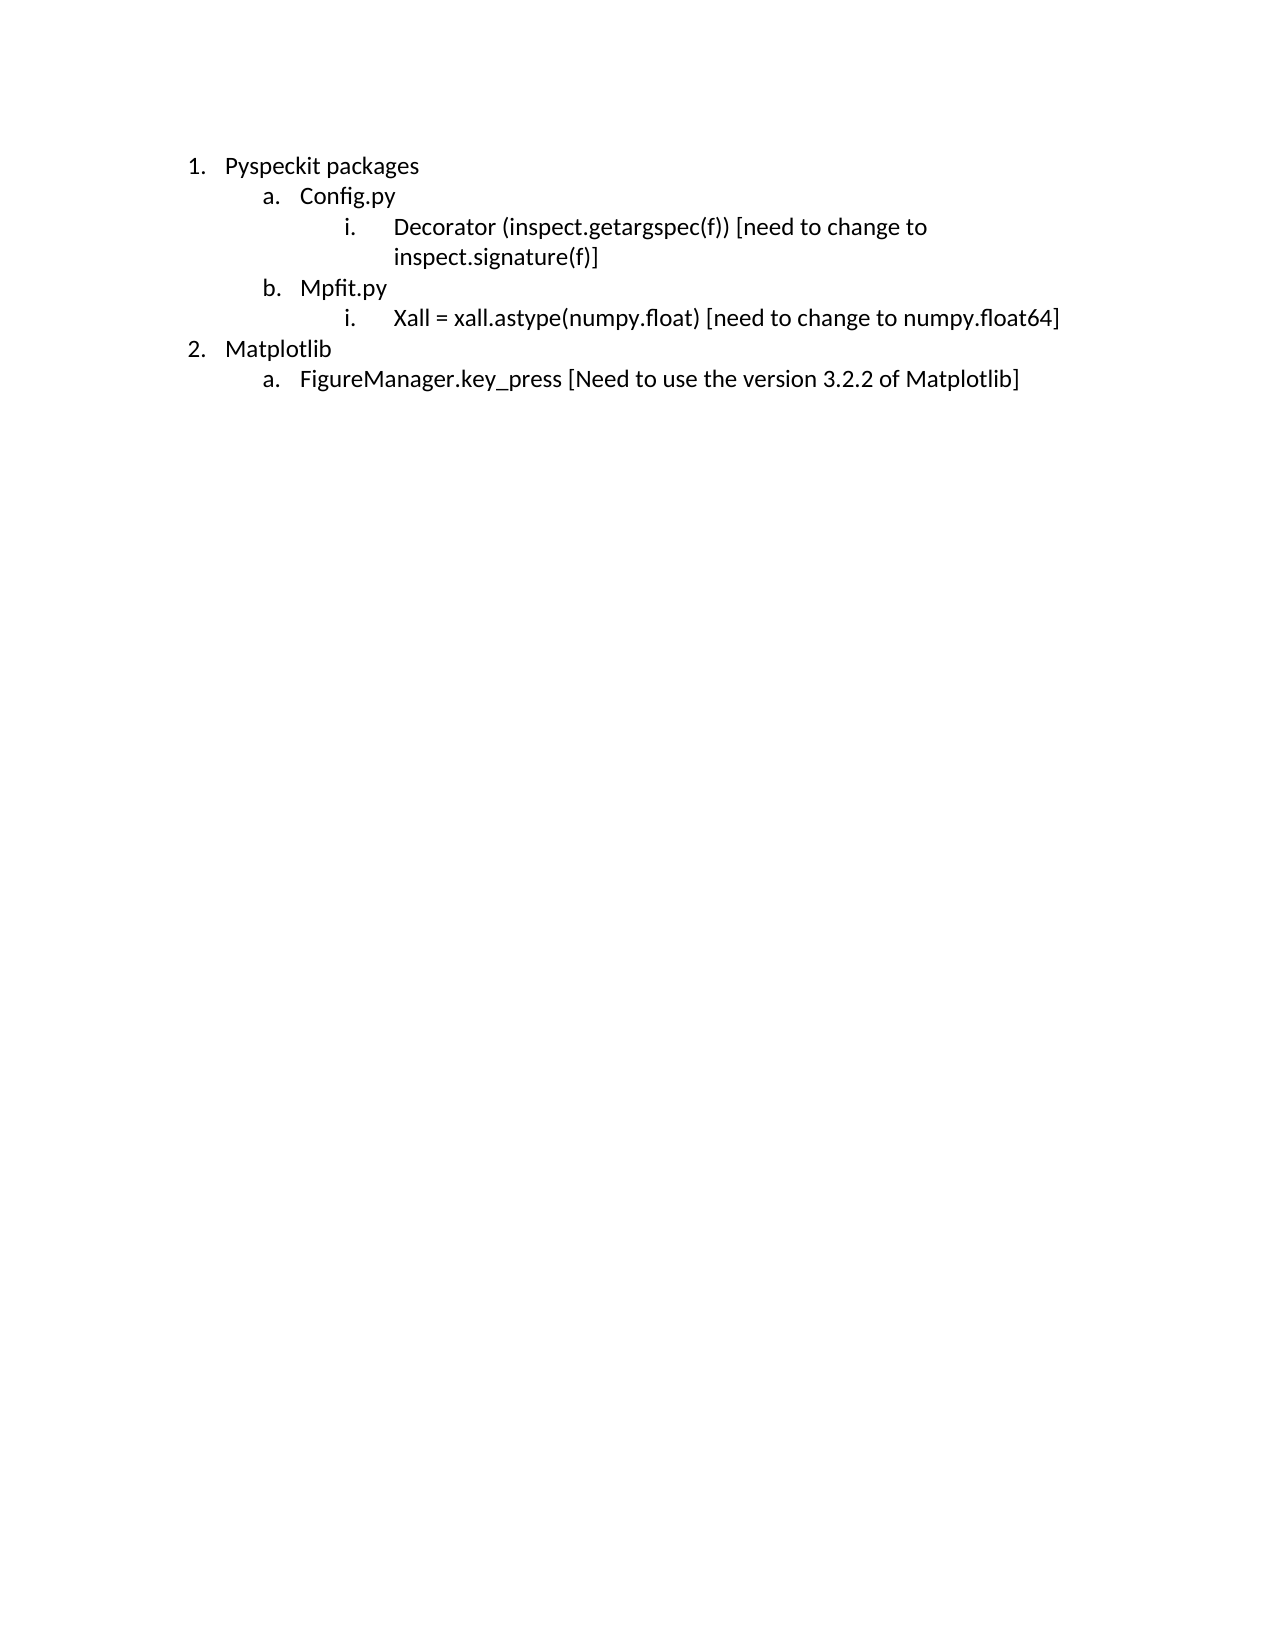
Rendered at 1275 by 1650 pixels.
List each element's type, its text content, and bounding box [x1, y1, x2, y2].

list Config.py [262, 181, 1125, 211]
list Pyspeckit packages [187, 150, 1125, 181]
list Matplotlib [187, 333, 1125, 364]
list FigureManager.key_press [Need to use the version 3.2.2 of Matplotlib] [262, 364, 1125, 394]
list Decorator (inspect.getargspec(f)) [need to change to inspect.signature(f)] [356, 211, 1125, 272]
list Mpfit.py [262, 272, 1125, 303]
list Xall = xall.astype(numpy.float) [need to change to numpy.float64] [356, 303, 1125, 333]
